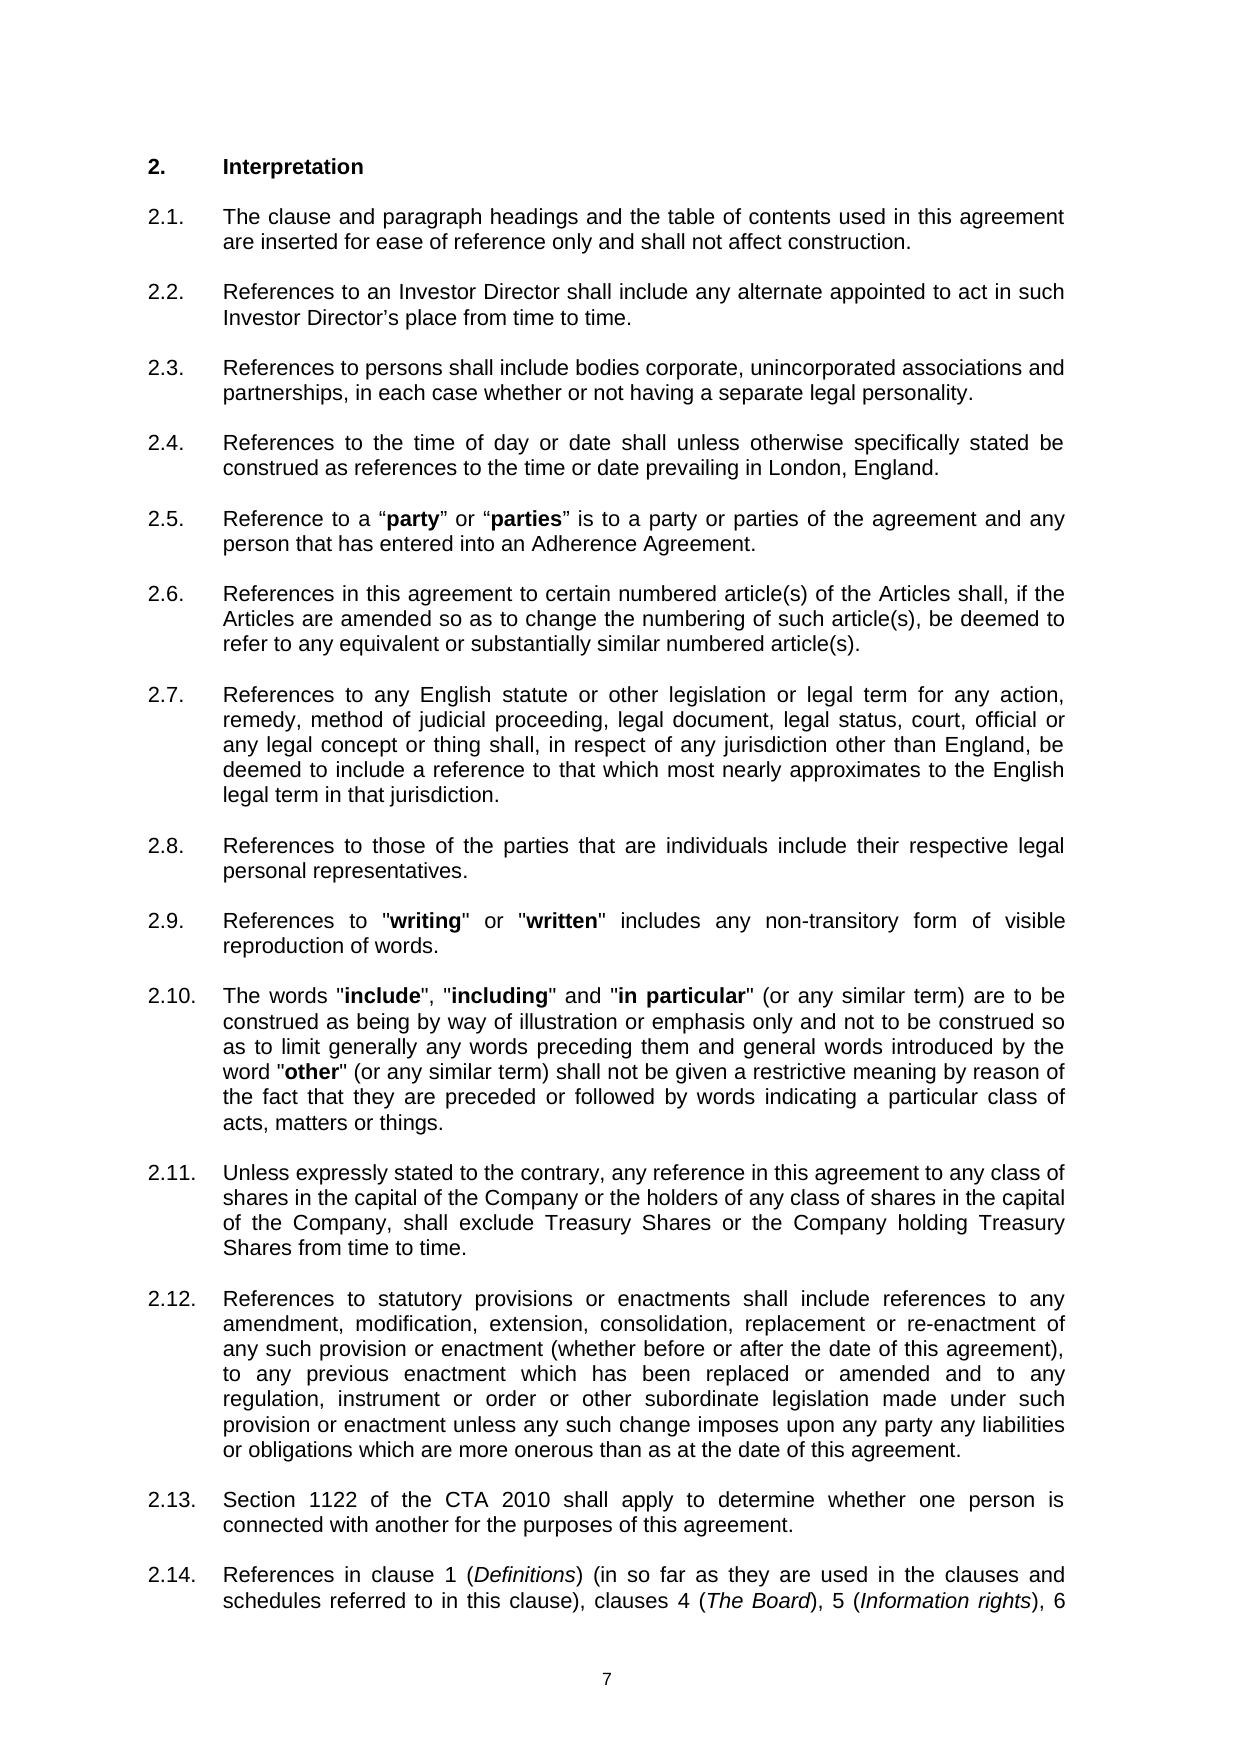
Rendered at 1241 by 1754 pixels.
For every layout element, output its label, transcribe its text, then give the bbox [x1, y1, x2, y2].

subtitle References in this agreement to certain numbered article(s) of the Articles shall, if the Articles are amended so as to change the numbering of such article(s), be deemed to refer to any equivalent or substantially similar numbered article(s). [148, 581, 1066, 656]
subtitle References to statutory provisions or enactments shall include references to any amendment, modification, extension, consolidation, replacement or re-enactment of any such provision or enactment (whether before or after the date of this agreement), to any previous enactment which has been replaced or amended and to any regulation, instrument or order or other subordinate legislation made under such provision or enactment unless any such change imposes upon any party any liabilities or obligations which are more onerous than as at the date of this agreement. [148, 1285, 1066, 1462]
subtitle Reference to a “party” or “parties” is to a party or parties of the agreement and any person that has entered into an Adherence Agreement. [148, 505, 1066, 556]
subtitle Unless expressly stated to the contrary, any reference in this agreement to any class of shares in the capital of the Company or the holders of any class of shares in the capital of the Company, shall exclude Treasury Shares or the Company holding Treasury Shares from time to time. [148, 1159, 1066, 1260]
subtitle Section 1122 of the CTA 2010 shall apply to determine whether one person is connected with another for the purposes of this agreement. [148, 1487, 1066, 1537]
subtitle The words "include", "including" and "in particular" (or any similar term) are to be construed as being by way of illustration or emphasis only and not to be construed so as to limit generally any words preceding them and general words introduced by the word "other" (or any similar term) shall not be given a restrictive meaning by reason of the fact that they are preceded or followed by words indicating a particular class of acts, matters or things. [148, 983, 1066, 1134]
subtitle References to "writing" or "written" includes any non-transitory form of visible reproduction of words. [148, 908, 1066, 958]
subtitle Interpretation [148, 153, 1066, 179]
subtitle References to those of the parties that are individuals include their respective legal personal representatives. [148, 832, 1066, 883]
subtitle References to persons shall include bodies corporate, unincorporated associations and partnerships, in each case whether or not having a separate legal personality. [148, 354, 1066, 405]
subtitle The clause and paragraph headings and the table of contents used in this agreement are inserted for ease of reference only and shall not affect construction. [148, 204, 1066, 254]
subtitle References to an Investor Director shall include any alternate appointed to act in such Investor Director’s place from time to time. [148, 279, 1066, 329]
subtitle References to any English statute or other legislation or legal term for any action, remedy, method of judicial proceeding, legal document, legal status, court, official or any legal concept or thing shall, in respect of any jurisdiction other than England, be deemed to include a reference to that which most nearly approximates to the English legal term in that jurisdiction. [148, 681, 1066, 807]
subtitle References to the time of day or date shall unless otherwise specifically stated be construed as references to the time or date prevailing in London, England. [148, 430, 1066, 480]
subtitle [148, 1562, 1066, 1613]
